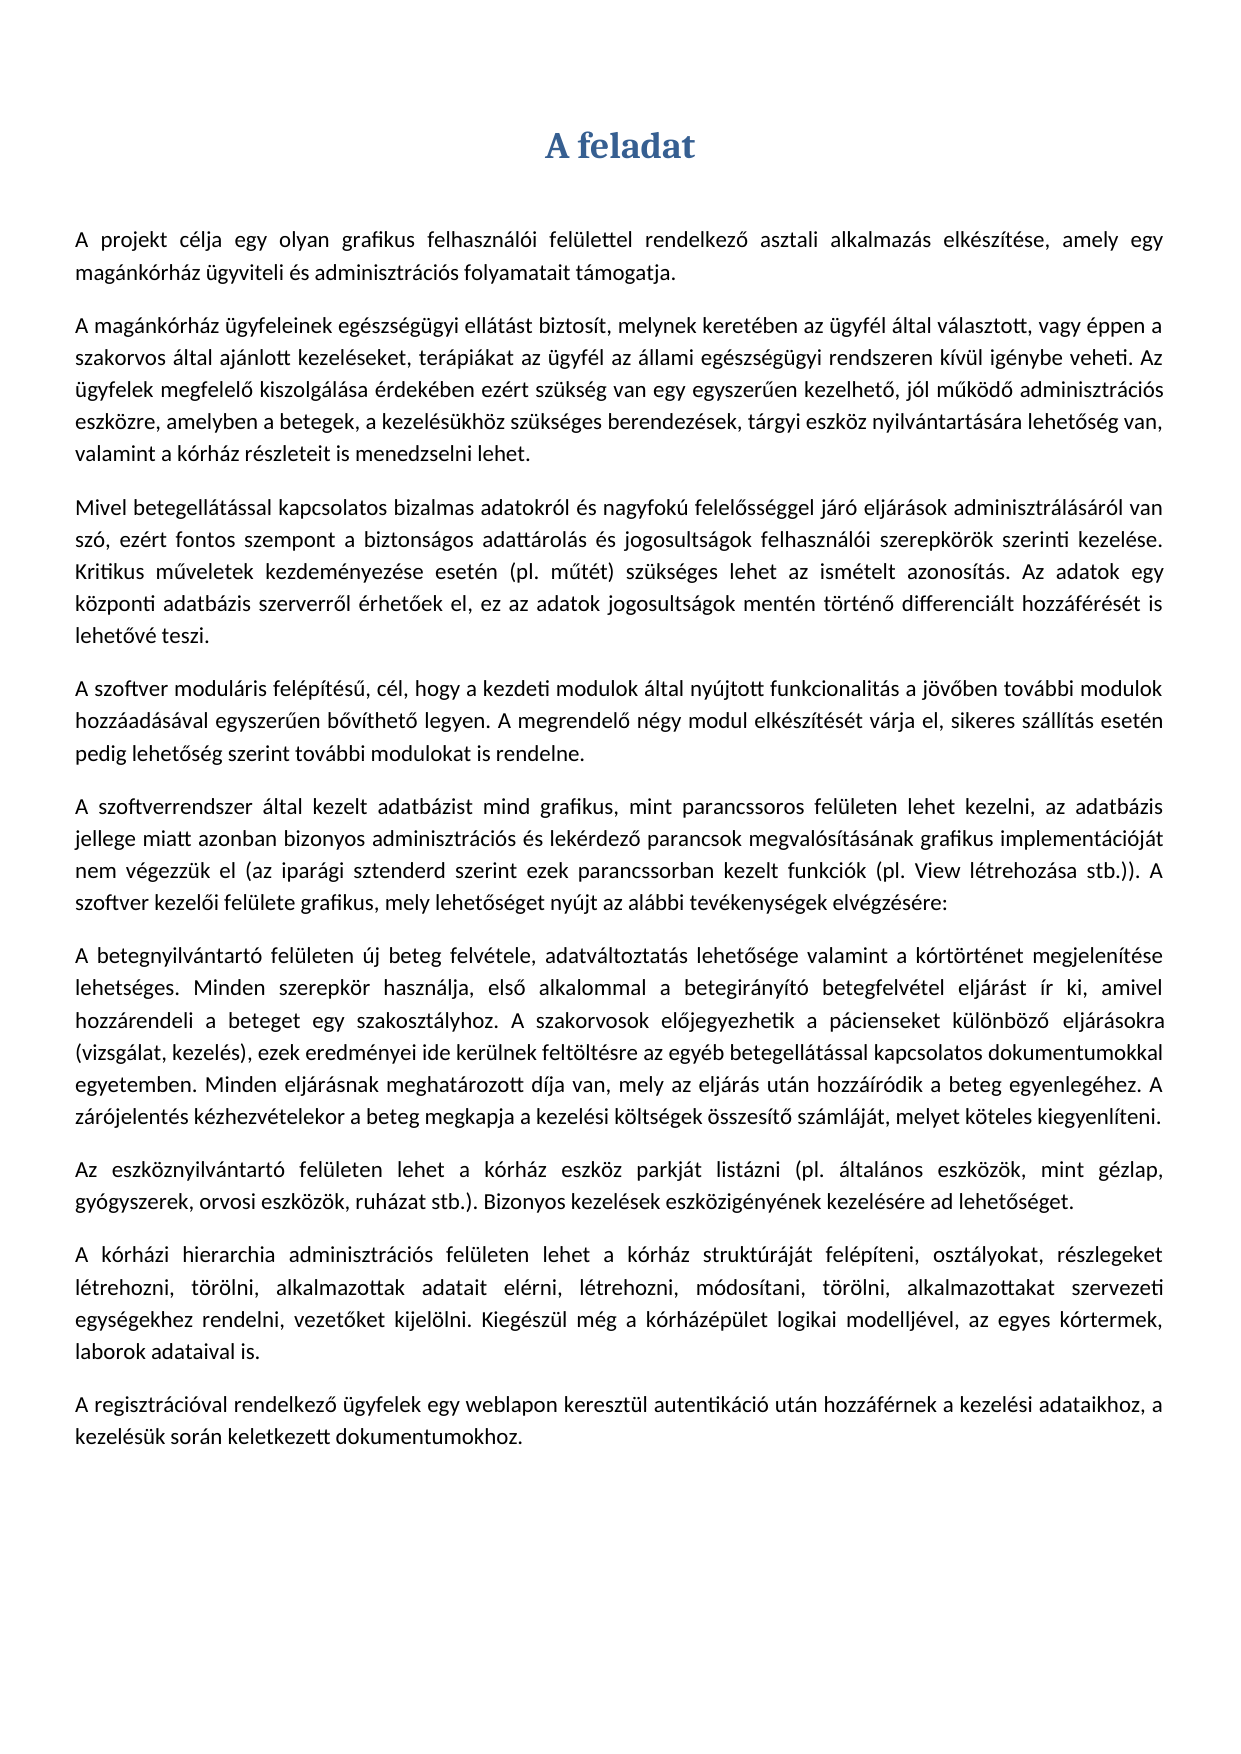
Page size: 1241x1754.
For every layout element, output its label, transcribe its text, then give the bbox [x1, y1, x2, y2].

text Mivel betegellátással kapcsolatos bizalmas adatokról és nagyfokú felelősséggel járó eljárások adminisztrálásáról van szó, ezért fontos szempont a biztonságos adattárolás és jogosultságok felhasználói szerepkörök szerinti kezelése. Kritikus műveletek kezdeményezése esetén (pl. műtét) szükséges lehet az ismételt azonosítás. Az adatok egy központi adatbázis szerverről érhetőek el, ez az adatok jogosultságok mentén történő differenciált hozzáférését is lehetővé teszi. [75, 493, 1165, 649]
text A kórházi hierarchia adminisztrációs felületen lehet a kórház struktúráját felépíteni, osztályokat, részlegeket létrehozni, törölni, alkalmazottak adatait elérni, létrehozni, módosítani, törölni, alkalmazottakat szervezeti egységekhez rendelni, vezetőket kijelölni. Kiegészül még a kórházépület logikai modelljével, az egyes kórtermek, laborok adataival is. [75, 1241, 1165, 1365]
text A projekt célja egy olyan grafikus felhasználói felülettel rendelkező asztali alkalmazás elkészítése, amely egy magánkórház ügyviteli és adminisztrációs folyamatait támogatja. [75, 226, 1165, 286]
subtitle A feladat [75, 125, 1165, 168]
text A magánkórház ügyfeleinek egészségügyi ellátást biztosít, melynek keretében az ügyfél által választott, vagy éppen a szakorvos által ajánlott kezeléseket, terápiákat az ügyfél az állami egészségügyi rendszeren kívül igénybe veheti. Az ügyfelek megfelelő kiszolgálása érdekében ezért szükség van egy egyszerűen kezelhető, jól működő adminisztrációs eszközre, amelyben a betegek, a kezelésükhöz szükséges berendezések, tárgyi eszköz nyilvántartására lehetőség van, valamint a kórház részleteit is menedzselni lehet. [75, 311, 1165, 468]
text A szoftver moduláris felépítésű, cél, hogy a kezdeti modulok által nyújtott funkcionalitás a jövőben további modulok hozzáadásával egyszerűen bővíthető legyen. A megrendelő négy modul elkészítését várja el, sikeres szállítás esetén pedig lehetőség szerint további modulokat is rendelne. [75, 674, 1165, 767]
text A szoftverrendszer által kezelt adatbázist mind grafikus, mint parancssoros felületen lehet kezelni, az adatbázis jellege miatt azonban bizonyos adminisztrációs és lekérdező parancsok megvalósításának grafikus implementációját nem végezzük el (az iparági sztenderd szerint ezek parancssorban kezelt funkciók (pl. View létrehozása stb.)). A szoftver kezelői felülete grafikus, mely lehetőséget nyújt az alábbi tevékenységek elvégzésére: [75, 792, 1165, 916]
text A betegnyilvántartó felületen új beteg felvétele, adatváltoztatás lehetősége valamint a kórtörténet megjelenítése lehetséges. Minden szerepkör használja, első alkalommal a betegirányító betegfelvétel eljárást ír ki, amivel hozzárendeli a beteget egy szakosztályhoz. A szakorvosok előjegyezhetik a pácienseket különböző eljárásokra (vizsgálat, kezelés), ezek eredményei ide kerülnek feltöltésre az egyéb betegellátással kapcsolatos dokumentumokkal egyetemben. Minden eljárásnak meghatározott díja van, mely az eljárás után hozzáíródik a beteg egyenlegéhez. A zárójelentés kézhezvételekor a beteg megkapja a kezelési költségek összesítő számláját, melyet köteles kiegyenlíteni. [75, 941, 1165, 1130]
text A regisztrációval rendelkező ügyfelek egy weblapon keresztül autentikáció után hozzáférnek a kezelési adataikhoz, a kezelésük során keletkezett dokumentumokhoz. [75, 1390, 1165, 1450]
text Az eszköznyilvántartó felületen lehet a kórház eszköz parkját listázni (pl. általános eszközök, mint gézlap, gyógyszerek, orvosi eszközök, ruházat stb.). Bizonyos kezelések eszközigényének kezelésére ad lehetőséget. [75, 1155, 1165, 1216]
